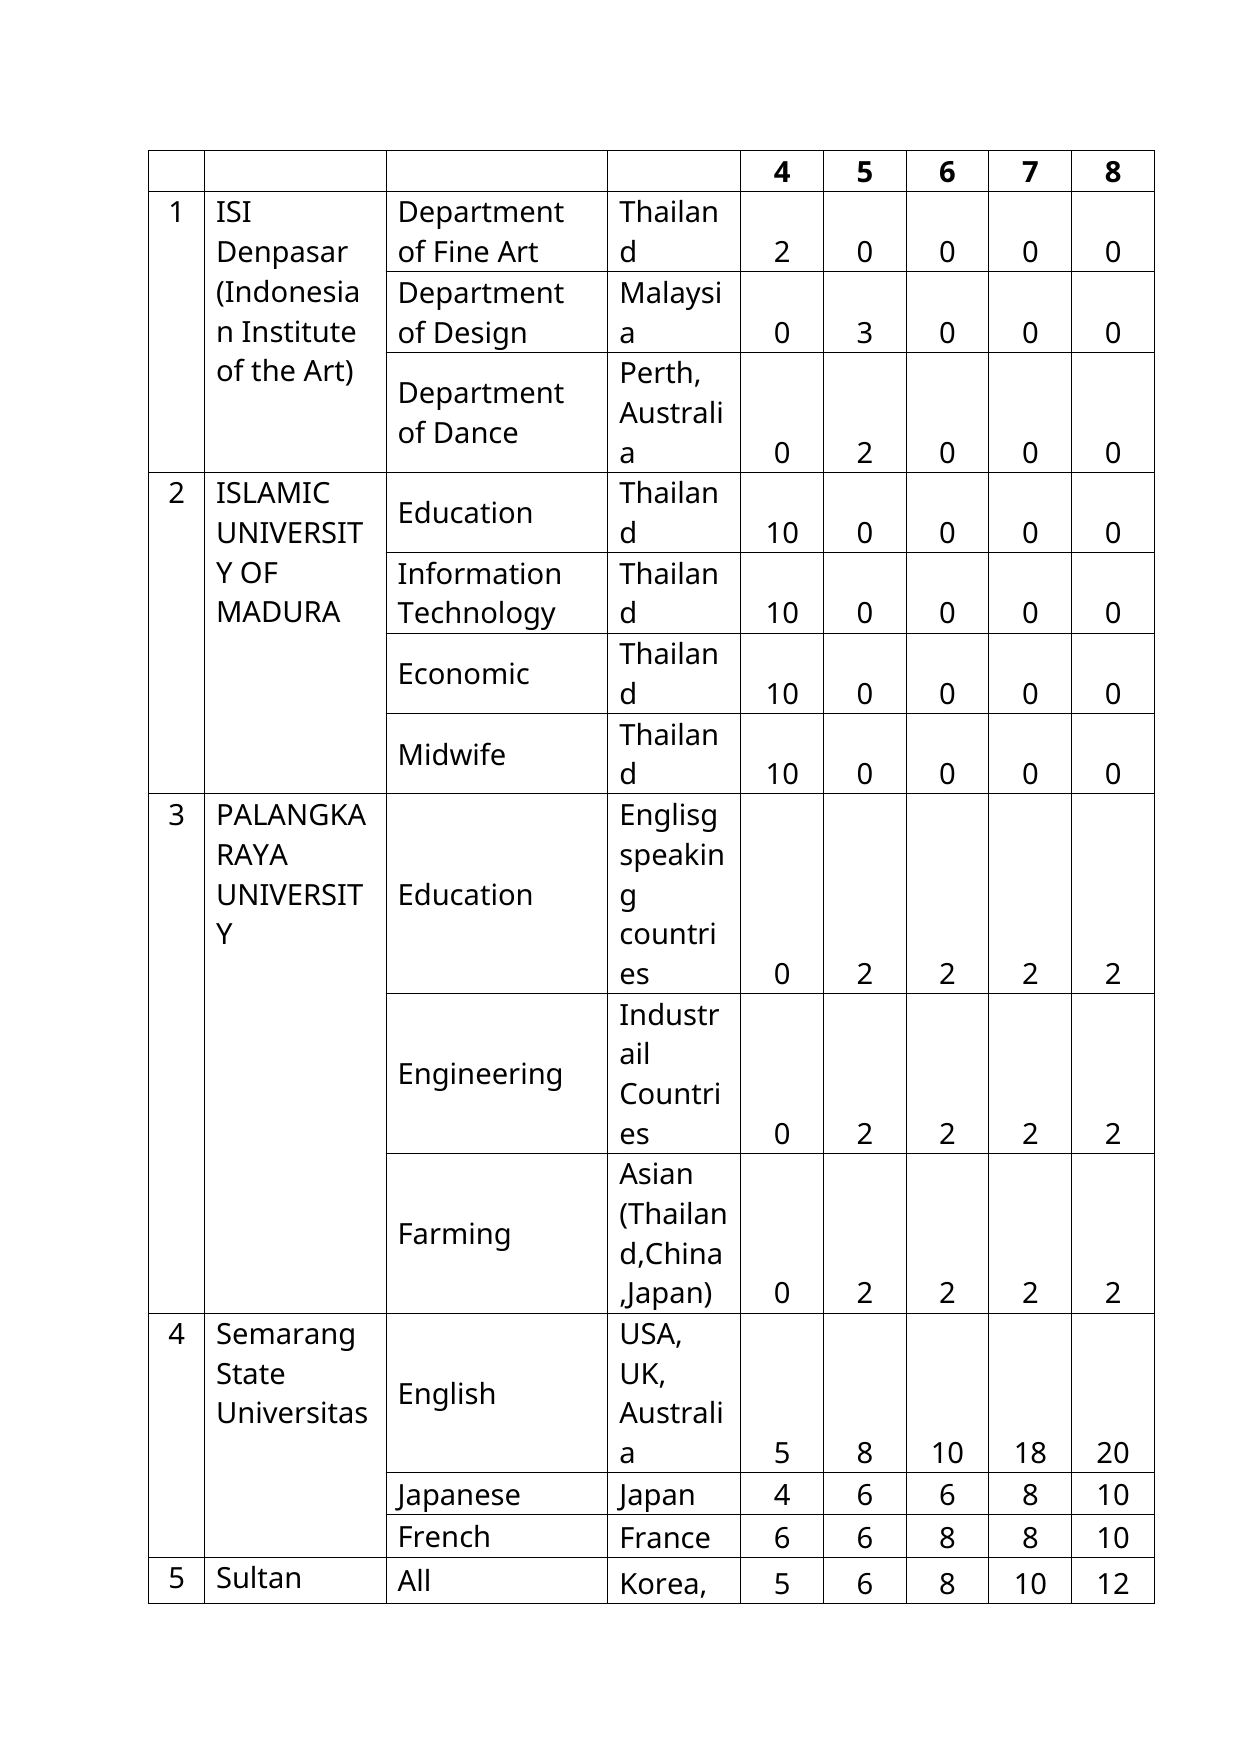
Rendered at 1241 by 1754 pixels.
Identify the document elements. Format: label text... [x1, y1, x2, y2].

table_cell 8 [907, 1558, 988, 1603]
table_cell 6 [741, 1515, 823, 1557]
table_cell English [387, 1314, 607, 1472]
table_cell 0 [1072, 192, 1154, 271]
table_cell 5 [741, 1558, 823, 1603]
table_cell Thailand [608, 473, 740, 552]
table_cell 10 [1072, 1515, 1154, 1557]
table_cell 2 [1072, 994, 1154, 1153]
table_cell 1 [149, 192, 204, 472]
table_cell 12 [1072, 1558, 1154, 1603]
table_cell 2554 [741, 151, 823, 191]
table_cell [608, 1558, 740, 1603]
table_cell 0 [907, 553, 988, 632]
table_cell 2 [989, 1154, 1071, 1312]
table_cell 0 [741, 794, 823, 993]
table_cell Englisg speaking countries [608, 794, 740, 993]
table_cell 2 [824, 1154, 906, 1312]
table_cell 10 [741, 473, 823, 552]
table_cell 0 [741, 272, 823, 352]
table_cell Department of Fine Art [387, 192, 607, 271]
table_cell 2 [1072, 1154, 1154, 1312]
table_cell 2 [989, 994, 1071, 1153]
table_cell 18 [989, 1314, 1071, 1472]
table_cell 0 [989, 473, 1071, 552]
table_cell 2 [149, 473, 204, 793]
table_cell Perth, Australia [608, 353, 740, 472]
table_cell 2 [824, 353, 906, 472]
table_cell 5 [149, 1558, 204, 1603]
table_cell 2556 [907, 151, 988, 191]
table_cell 8 [989, 1473, 1071, 1514]
table_cell 3 [824, 272, 906, 352]
table_cell Education [387, 473, 607, 552]
table_cell 4 [149, 1314, 204, 1557]
table_cell 0 [824, 473, 906, 552]
table_cell 0 [1072, 714, 1154, 793]
table_cell 10 [741, 634, 823, 713]
table_cell 2 [1072, 794, 1154, 993]
table_cell 0 [824, 553, 906, 632]
table_cell Thailand [608, 714, 740, 793]
table_cell 0 [989, 192, 1071, 271]
table_cell 2 [989, 794, 1071, 993]
table_cell 6 [907, 1473, 988, 1514]
table_cell 2 [741, 192, 823, 271]
table_cell 0 [907, 192, 988, 271]
table_cell Information Technology [387, 553, 607, 632]
table_cell 2 [907, 994, 988, 1153]
table_cell 0 [989, 553, 1071, 632]
table_cell Industrail Countries [608, 994, 740, 1153]
table_cell 0 [1072, 634, 1154, 713]
table_cell 0 [1072, 353, 1154, 472]
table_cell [205, 1558, 386, 1603]
table_cell 0 [824, 192, 906, 271]
table_cell 0 [741, 994, 823, 1153]
table_cell 8 [824, 1314, 906, 1472]
table_cell Japanese [387, 1473, 607, 1514]
table_cell France [608, 1515, 740, 1557]
table_cell Education [387, 794, 607, 993]
table_cell 10 [989, 1558, 1071, 1603]
table_cell 0 [989, 714, 1071, 793]
table_cell 0 [1072, 553, 1154, 632]
table_cell 2558 [1072, 151, 1154, 191]
table_cell PALANGKA RAYA UNIVERSITY [205, 794, 386, 1312]
table_cell 2557 [989, 151, 1071, 191]
table_cell ISLAMIC UNIVERSITY OF MADURA [205, 473, 386, 793]
table_cell 0 [1072, 473, 1154, 552]
table_cell Asian (Thailand,China,Japan) [608, 1154, 740, 1312]
table_cell 8 [989, 1515, 1071, 1557]
table_cell 0 [907, 714, 988, 793]
table_cell 6 [824, 1473, 906, 1514]
table_cell Thailand [608, 634, 740, 713]
table_cell Midwife [387, 714, 607, 793]
table_cell 20 [1072, 1314, 1154, 1472]
table_cell All Department [387, 1558, 607, 1603]
table_cell 10 [907, 1314, 988, 1472]
table_cell Economic [387, 634, 607, 713]
table_cell 10 [741, 553, 823, 632]
table_cell 0 [989, 634, 1071, 713]
table_cell 0 [907, 353, 988, 472]
table_cell Engineering [387, 994, 607, 1153]
table_cell 8 [907, 1515, 988, 1557]
table_cell 4 [741, 1473, 823, 1514]
table_cell ISI Denpasar (Indonesian Institute of the Art) [205, 192, 386, 472]
table_cell USA, UK, Australia [608, 1314, 740, 1472]
table_cell 0 [907, 634, 988, 713]
table_cell 0 [824, 714, 906, 793]
table_cell 6 [824, 1515, 906, 1557]
table_cell French [387, 1515, 607, 1557]
table_cell Thailand [608, 192, 740, 271]
table_cell 0 [907, 272, 988, 352]
table_cell 0 [824, 634, 906, 713]
table_cell 0 [741, 353, 823, 472]
table_cell 2 [907, 794, 988, 993]
table_cell Department of Dance [387, 353, 607, 472]
table_cell Semarang State Universitas [205, 1314, 386, 1557]
table_cell 0 [741, 1154, 823, 1312]
table_cell 0 [989, 272, 1071, 352]
table_cell 6 [824, 1558, 906, 1603]
table_cell Department of Design [387, 272, 607, 352]
table_cell 10 [741, 714, 823, 793]
table_cell 0 [989, 353, 1071, 472]
table_cell 2 [824, 794, 906, 993]
table_cell 2 [824, 994, 906, 1153]
table_cell 0 [907, 473, 988, 552]
table_cell Malaysia [608, 272, 740, 352]
table_cell 2555 [824, 151, 906, 191]
table_cell Japan [608, 1473, 740, 1514]
table_cell 10 [1072, 1473, 1154, 1514]
table_cell 3 [149, 794, 204, 1312]
table_cell 2 [907, 1154, 988, 1312]
table_cell Thailand [608, 553, 740, 632]
table_cell 0 [1072, 272, 1154, 352]
table_cell 5 [741, 1314, 823, 1472]
table_cell Farming [387, 1154, 607, 1312]
